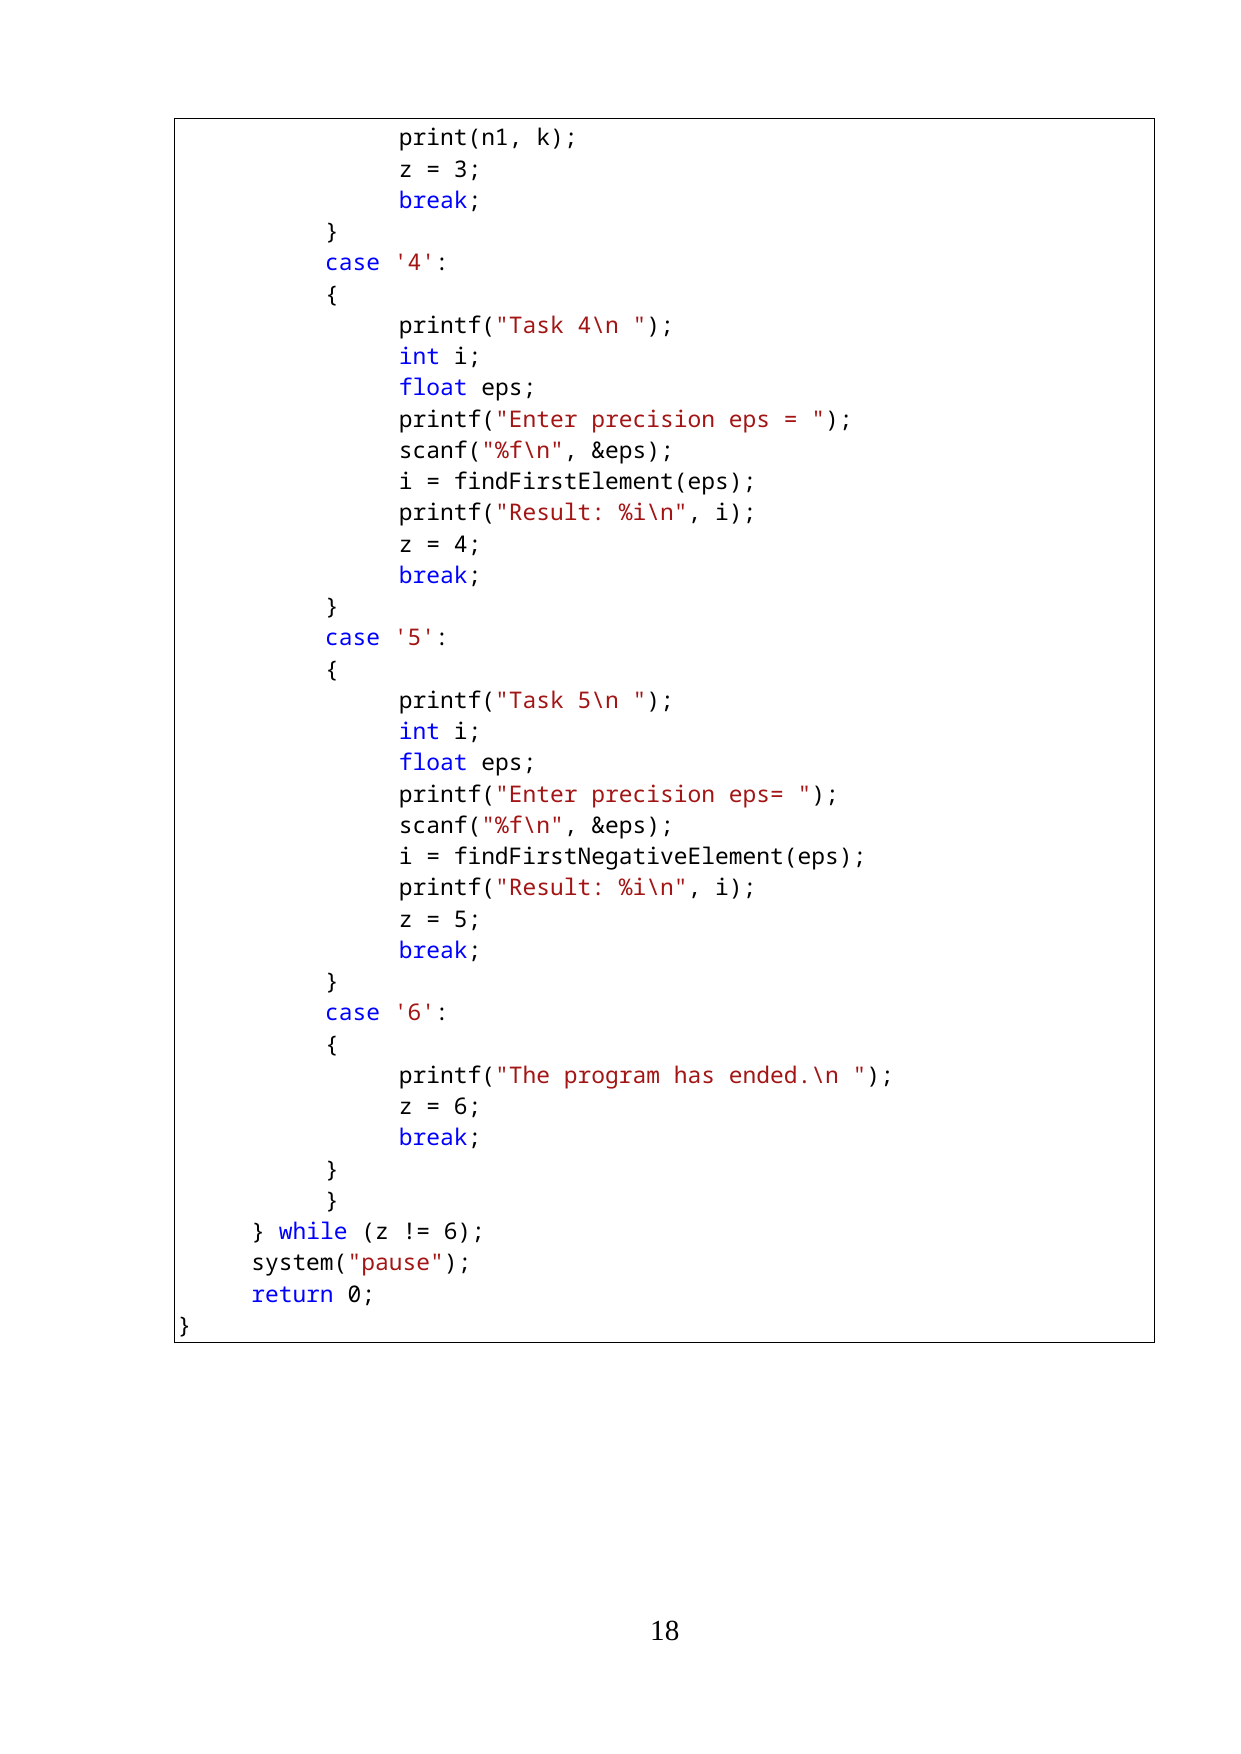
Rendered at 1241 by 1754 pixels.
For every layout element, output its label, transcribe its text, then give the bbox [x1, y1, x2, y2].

text break; [177, 934, 1152, 965]
text { [177, 652, 1152, 684]
text print(n1, k); [175, 119, 1154, 152]
text { [177, 1027, 1152, 1059]
text case '4': [177, 246, 1152, 277]
text break; [177, 184, 1152, 215]
text } [177, 590, 1152, 621]
text scanf("%f\n", &eps); [177, 809, 1152, 840]
text break; [177, 1121, 1152, 1152]
text printf("Enter precision eps= "); [177, 777, 1152, 809]
text float eps; [177, 371, 1152, 402]
text int i; [177, 340, 1152, 371]
text printf("Task 4\n "); [177, 309, 1152, 340]
text } [177, 1184, 1152, 1215]
text i = findFirstElement(eps); [177, 465, 1152, 496]
text return 0; [177, 1277, 1152, 1306]
text z = 5; [177, 902, 1152, 934]
text i = findFirstNegativeElement(eps); [177, 840, 1152, 871]
text { [177, 277, 1152, 309]
text z = 4; [177, 527, 1152, 559]
text printf("Result: %i\n", i); [177, 496, 1152, 527]
text case '5': [177, 621, 1152, 652]
text system("pause"); [177, 1246, 1152, 1277]
text } [175, 1306, 1154, 1342]
text int i; [177, 715, 1152, 746]
text } while (z != 6); [177, 1215, 1152, 1246]
text z = 6; [177, 1090, 1152, 1121]
text printf("The program has ended.\n "); [177, 1059, 1152, 1090]
text printf("Enter precision eps = "); [177, 402, 1152, 434]
text printf("Result: %i\n", i); [177, 871, 1152, 902]
text } [177, 1152, 1152, 1184]
text } [177, 965, 1152, 996]
text float eps; [177, 746, 1152, 777]
text z = 3; [177, 152, 1152, 184]
text break; [177, 559, 1152, 590]
text case '6': [177, 996, 1152, 1027]
text } [177, 215, 1152, 246]
text printf("Task 5\n "); [177, 684, 1152, 715]
text scanf("%f\n", &eps); [177, 434, 1152, 465]
